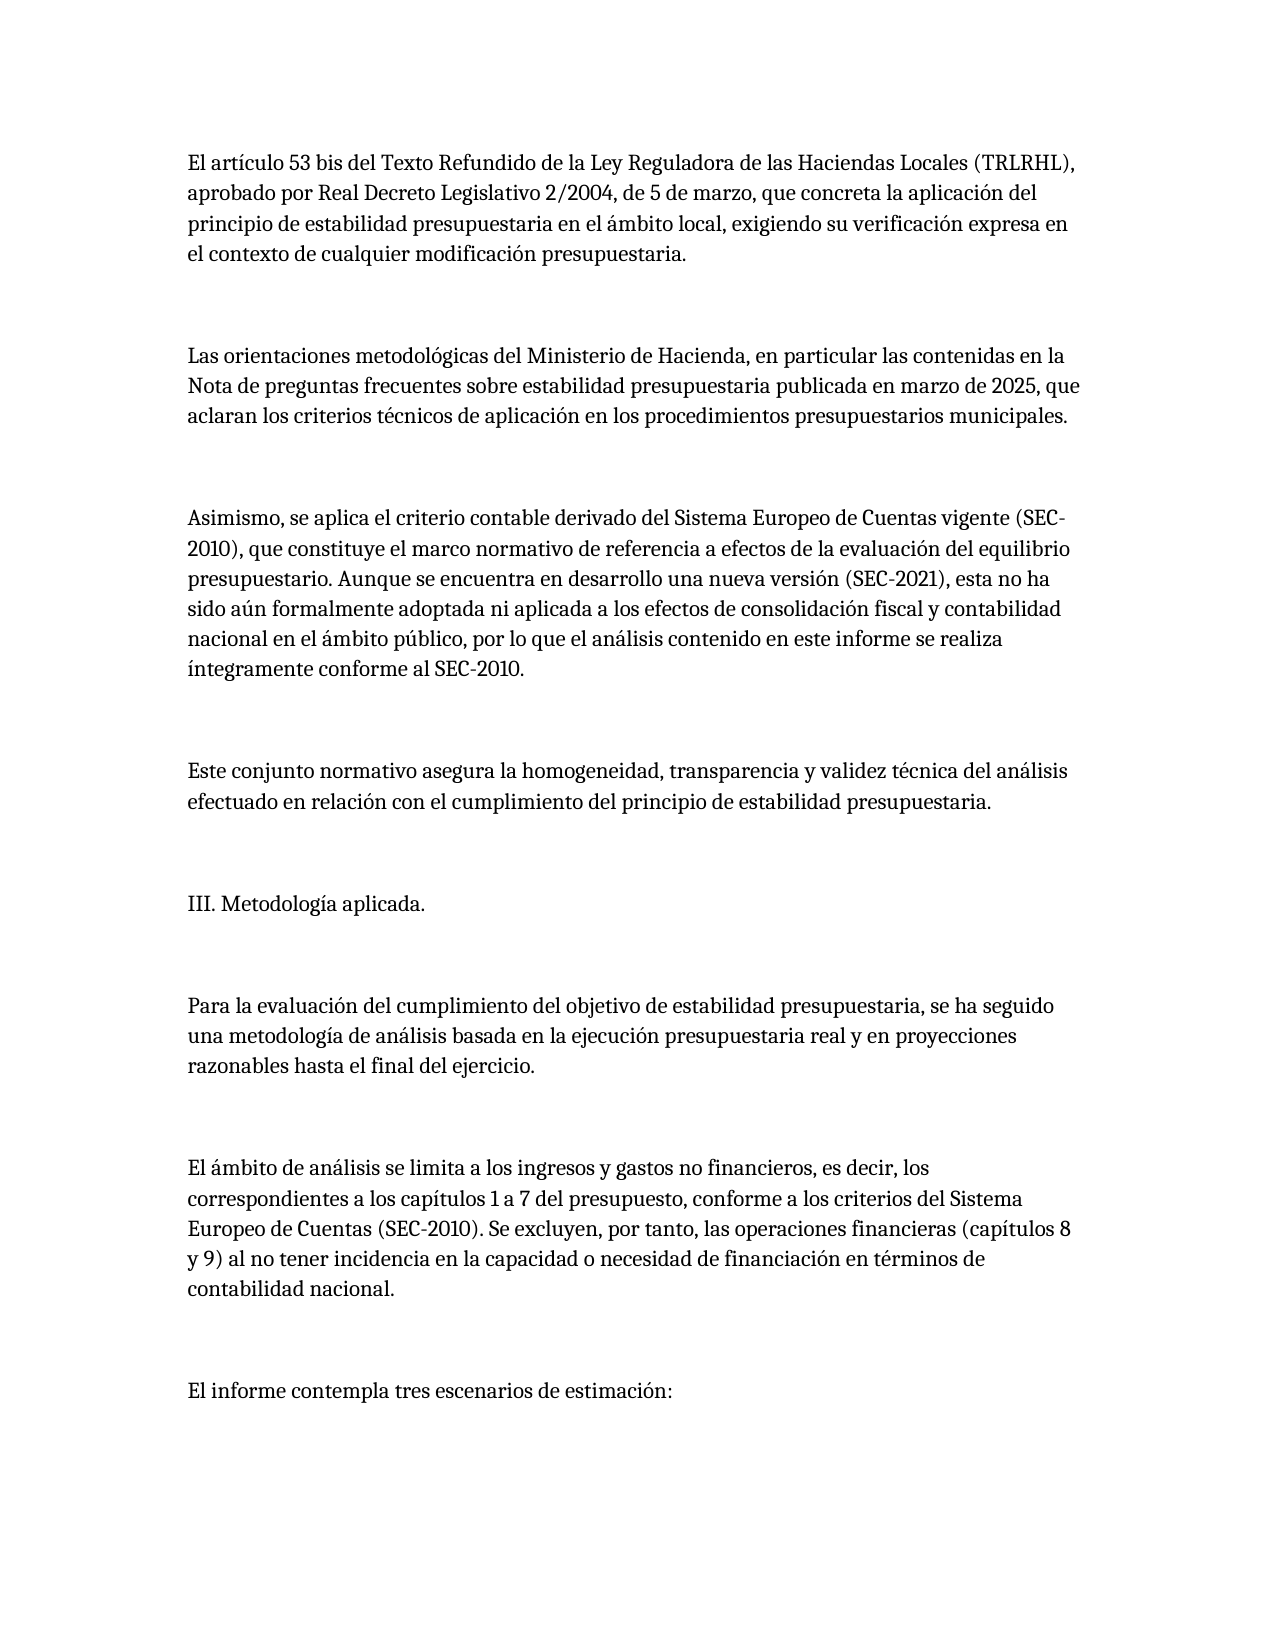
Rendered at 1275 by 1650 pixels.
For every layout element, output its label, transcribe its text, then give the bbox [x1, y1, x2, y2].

text El informe contempla tres escenarios de estimación: [187, 1378, 1087, 1404]
text El artículo 53 bis del Texto Refundido de la Ley Reguladora de las Haciendas Locales (TRLRHL), aprobado por Real Decreto Legislativo 2/2004, de 5 de marzo, que concreta la aplicación del principio de estabilidad presupuestaria en el ámbito local, exigiendo su verificación expresa en el contexto de cualquier modificación presupuestaria. [187, 150, 1087, 267]
text El ámbito de análisis se limita a los ingresos y gastos no financieros, es decir, los correspondientes a los capítulos 1 a 7 del presupuesto, conforme a los criterios del Sistema Europeo de Cuentas (SEC-2010). Se excluyen, por tanto, las operaciones financieras (capítulos 8 y 9) al no tener incidencia en la capacidad o necesidad de financiación en términos de contabilidad nacional. [187, 1155, 1087, 1302]
text Las orientaciones metodológicas del Ministerio de Hacienda, en particular las contenidas en la Nota de preguntas frecuentes sobre estabilidad presupuestaria publicada en marzo de 2025, que aclaran los criterios técnicos de aplicación en los procedimientos presupuestarios municipales. [187, 343, 1087, 429]
text Este conjunto normativo asegura la homogeneidad, transparencia y validez técnica del análisis efectuado en relación con el cumplimiento del principio de estabilidad presupuestaria. [187, 758, 1087, 815]
text III. Metodología aplicada. [187, 891, 1087, 917]
text Asimismo, se aplica el criterio contable derivado del Sistema Europeo de Cuentas vigente (SEC-2010), que constituye el marco normativo de referencia a efectos de la evaluación del equilibrio presupuestario. Aunque se encuentra en desarrollo una nueva versión (SEC-2021), esta no ha sido aún formalmente adoptada ni aplicada a los efectos de consolidación fiscal y contabilidad nacional en el ámbito público, por lo que el análisis contenido en este informe se realiza íntegramente conforme al SEC-2010. [187, 505, 1087, 683]
text Para la evaluación del cumplimiento del objetivo de estabilidad presupuestaria, se ha seguido una metodología de análisis basada en la ejecución presupuestaria real y en proyecciones razonables hasta el final del ejercicio. [187, 993, 1087, 1079]
